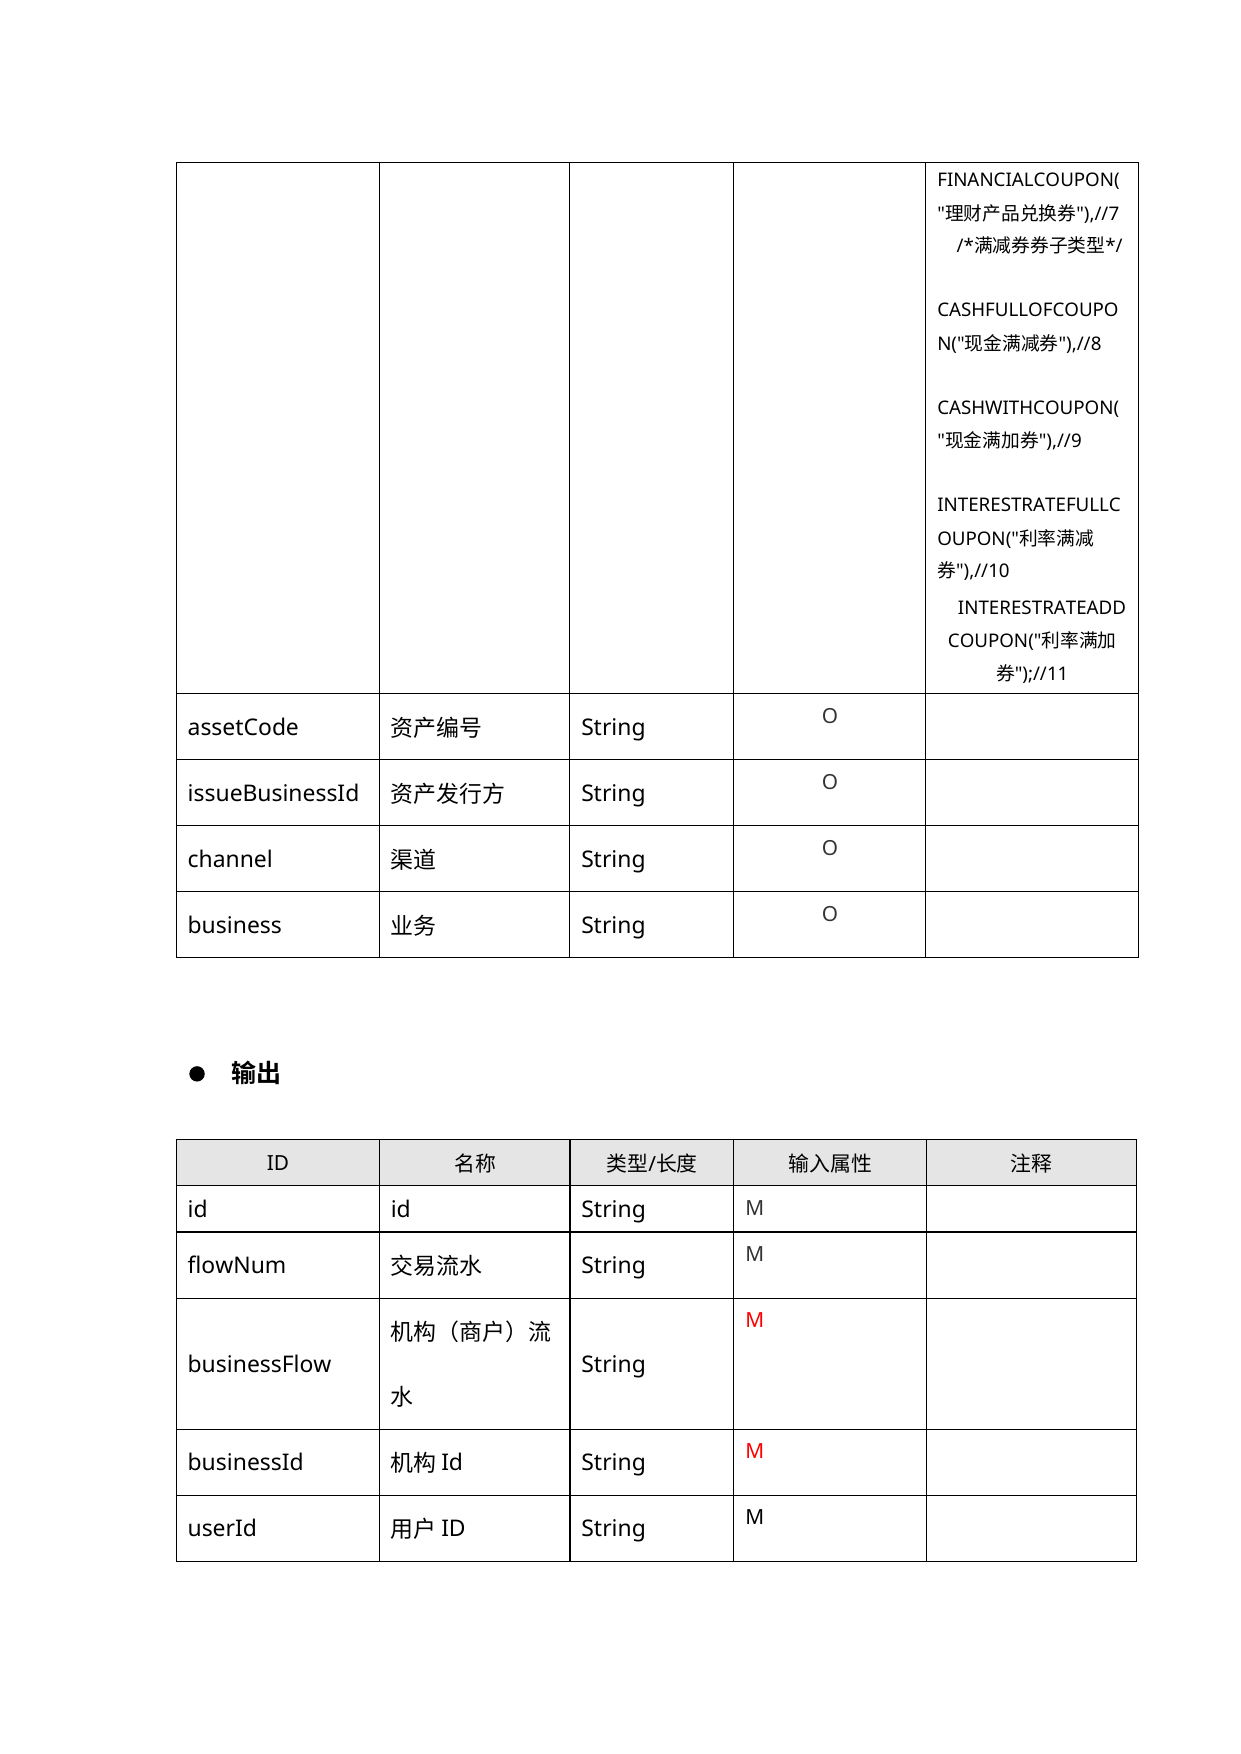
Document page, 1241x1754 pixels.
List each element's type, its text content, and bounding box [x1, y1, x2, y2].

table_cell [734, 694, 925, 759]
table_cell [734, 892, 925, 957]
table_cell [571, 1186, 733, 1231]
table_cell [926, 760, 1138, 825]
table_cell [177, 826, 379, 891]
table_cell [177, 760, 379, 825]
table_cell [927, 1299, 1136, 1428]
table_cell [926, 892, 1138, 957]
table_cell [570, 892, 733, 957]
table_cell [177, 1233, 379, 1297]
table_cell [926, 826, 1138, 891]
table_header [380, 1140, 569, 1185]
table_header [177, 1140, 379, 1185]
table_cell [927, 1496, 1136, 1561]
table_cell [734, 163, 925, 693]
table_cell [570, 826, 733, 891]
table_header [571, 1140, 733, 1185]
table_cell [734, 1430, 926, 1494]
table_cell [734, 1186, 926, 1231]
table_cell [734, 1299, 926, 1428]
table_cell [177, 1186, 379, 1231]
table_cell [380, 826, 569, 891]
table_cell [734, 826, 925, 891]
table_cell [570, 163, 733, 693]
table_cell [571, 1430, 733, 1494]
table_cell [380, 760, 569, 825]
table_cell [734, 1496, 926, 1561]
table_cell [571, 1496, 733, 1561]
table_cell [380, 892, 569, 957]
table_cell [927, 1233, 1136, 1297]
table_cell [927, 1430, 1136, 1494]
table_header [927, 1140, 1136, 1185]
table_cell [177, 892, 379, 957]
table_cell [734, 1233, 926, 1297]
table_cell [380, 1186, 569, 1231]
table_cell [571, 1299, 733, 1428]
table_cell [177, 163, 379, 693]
list 输出 [187, 1039, 1053, 1104]
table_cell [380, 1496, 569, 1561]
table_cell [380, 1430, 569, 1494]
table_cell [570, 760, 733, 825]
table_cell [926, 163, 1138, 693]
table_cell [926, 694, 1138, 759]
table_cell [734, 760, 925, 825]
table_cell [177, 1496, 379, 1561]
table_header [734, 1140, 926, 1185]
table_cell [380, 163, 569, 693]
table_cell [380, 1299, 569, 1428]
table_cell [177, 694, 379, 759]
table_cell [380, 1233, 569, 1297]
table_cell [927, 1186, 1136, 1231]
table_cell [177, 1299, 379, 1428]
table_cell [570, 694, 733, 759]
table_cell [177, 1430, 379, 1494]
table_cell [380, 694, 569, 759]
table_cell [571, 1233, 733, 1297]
